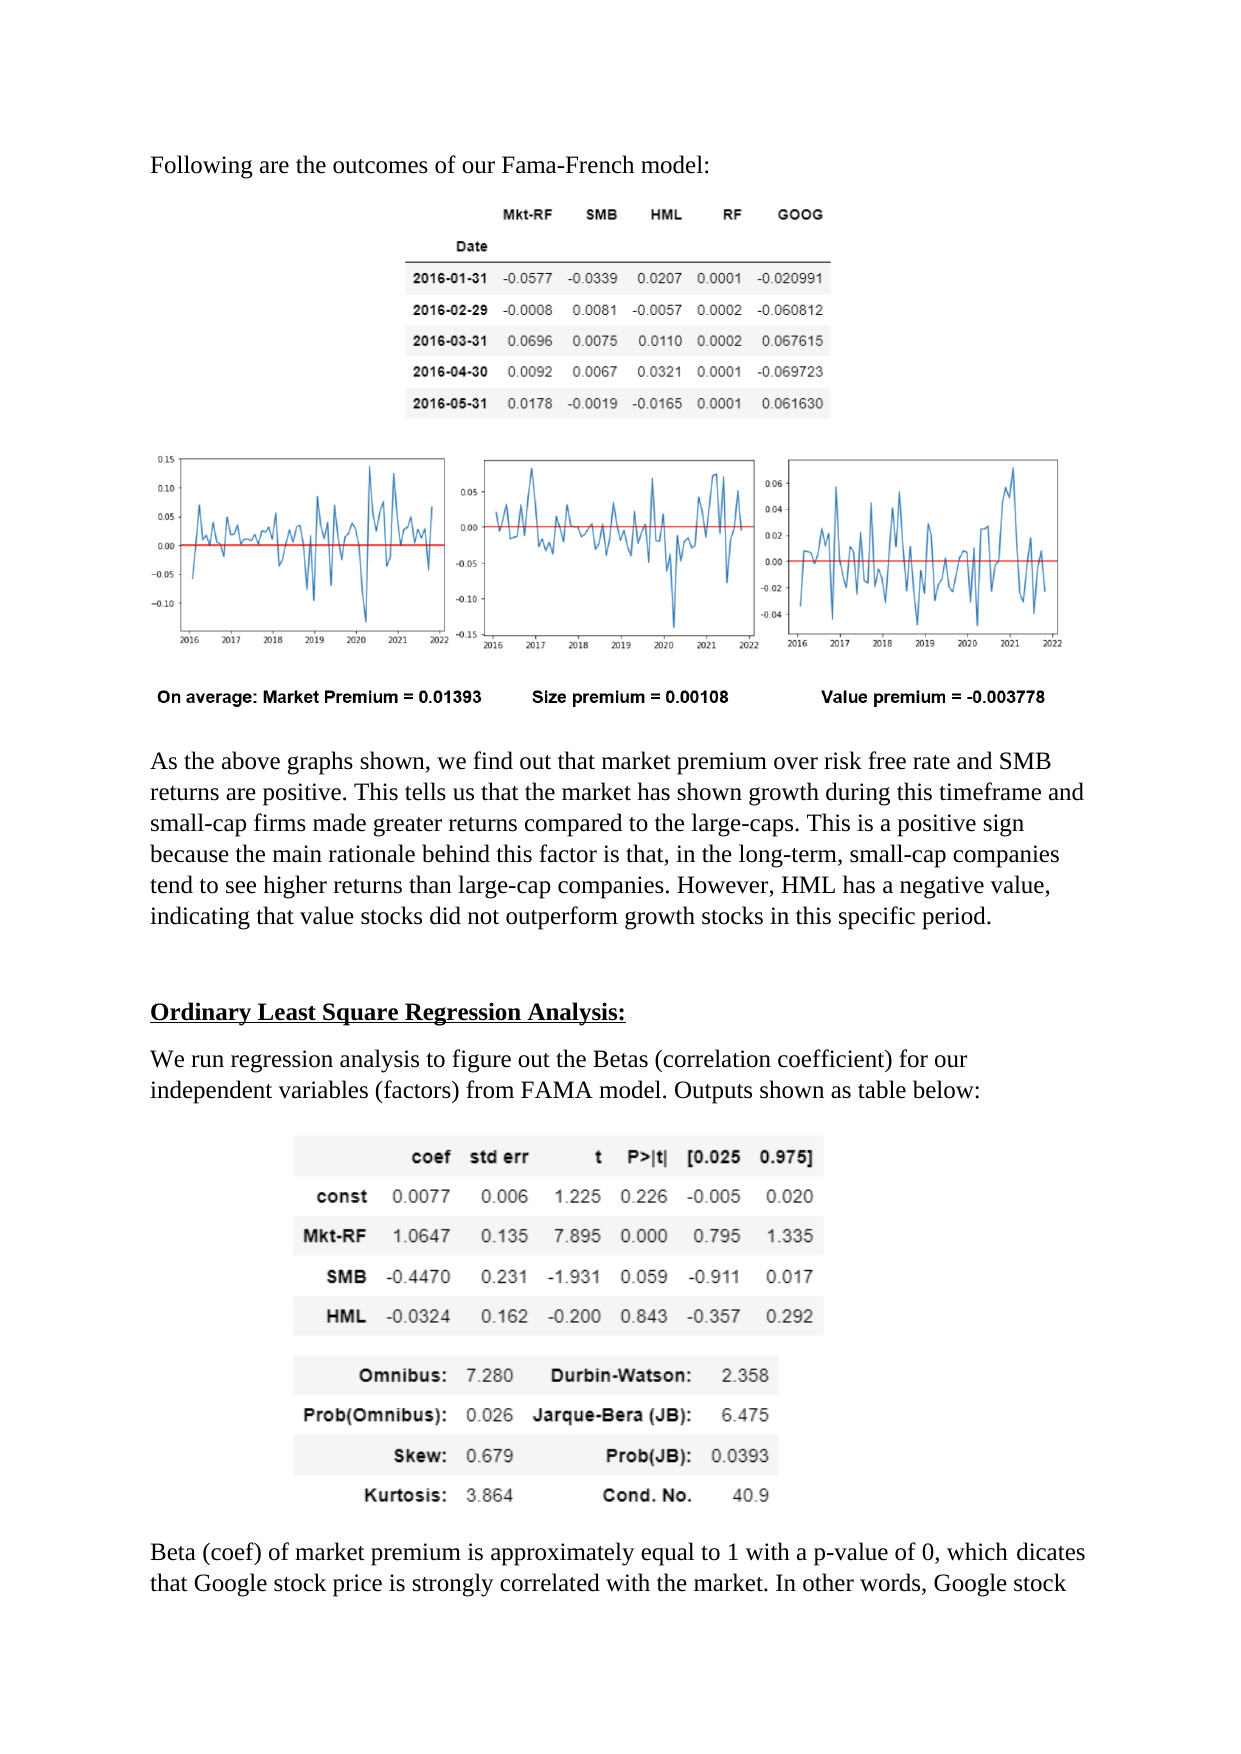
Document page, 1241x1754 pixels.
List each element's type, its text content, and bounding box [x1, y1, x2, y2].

picture [150, 448, 1091, 727]
text Following are the outcomes of our Fama-French model: [150, 150, 1090, 179]
text Ordinary Least Square Regression Analysis: [150, 997, 1090, 1025]
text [150, 1533, 1090, 1597]
text We run regression analysis to figure out the Betas (correlation coefficient) for our independent variables (factors) from FAMA model. Outputs shown as table below: [150, 1044, 1090, 1104]
picture [395, 197, 845, 430]
picture [287, 1123, 953, 1515]
text As the above graphs shown, we find out that market premium over risk free rate and SMB returns are positive. This tells us that the market has shown growth during this timeframe and small-cap firms made greater returns compared to the large-caps. This is a positive sign because the main rationale behind this factor is that, in the long-term, small-cap companies tend to see higher returns than large-cap companies. However, HML has a negative value, indicating that value stocks did not outperform growth stocks in this specific period. [150, 746, 1090, 930]
